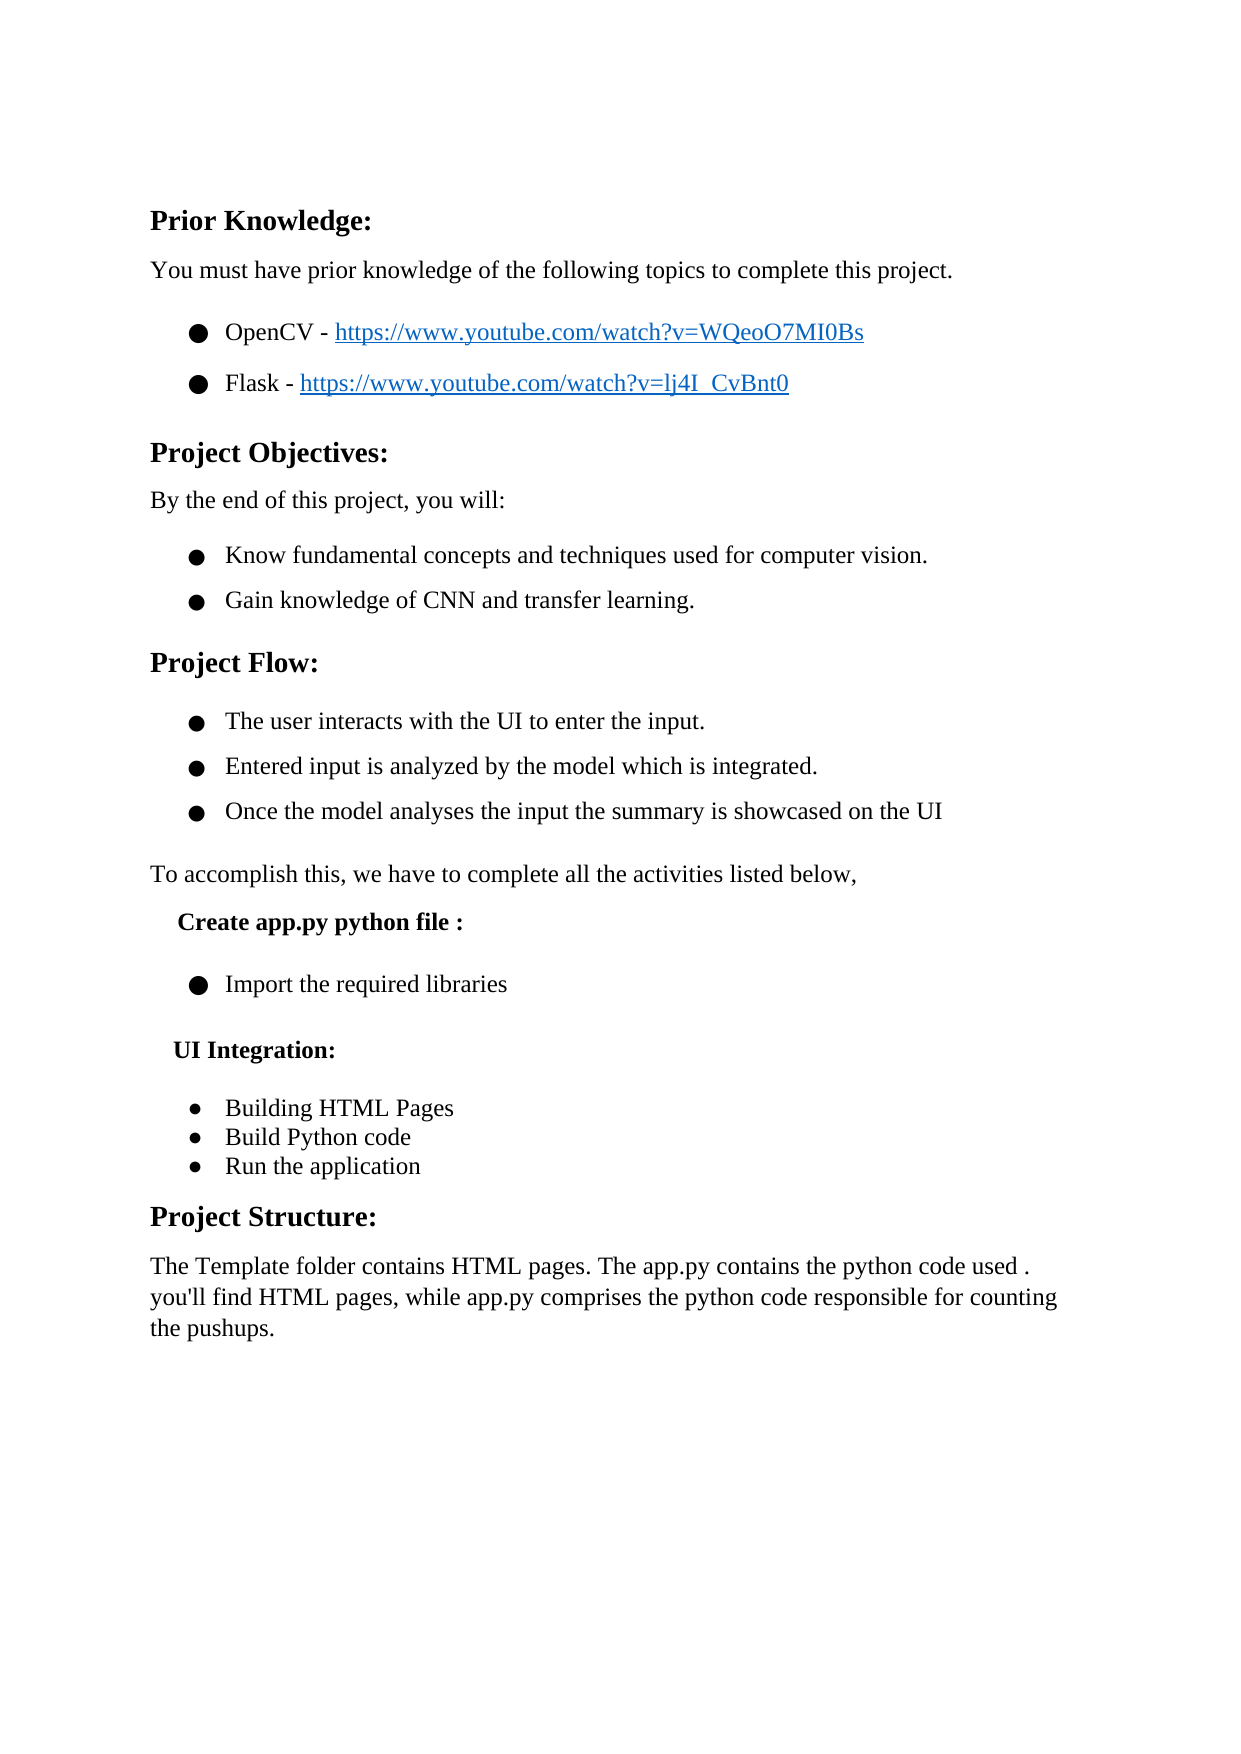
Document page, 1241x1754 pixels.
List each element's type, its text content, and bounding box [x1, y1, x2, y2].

text Prior Knowledge: [150, 203, 1090, 236]
list Build Python code [187, 1122, 1090, 1151]
list Entered input is analyzed by the model which is integrated. [187, 743, 1090, 786]
text UI Integration: [150, 1036, 1090, 1064]
text You must have prior knowledge of the following topics to complete this project. [150, 256, 1090, 284]
text To accomplish this, we have to complete all the activities listed below, [150, 859, 1090, 888]
list Once the model analyses the input the summary is showcased on the UI [187, 788, 1090, 831]
subtitle Project Flow: [150, 646, 1090, 679]
text By the end of this project, you will: [150, 485, 1090, 514]
text Project Structure: [150, 1199, 1090, 1232]
list Gain knowledge of CNN and transfer learning. [187, 578, 1090, 621]
list Import the required libraries [187, 955, 1090, 1006]
list Know fundamental concepts and techniques used for computer vision. [187, 533, 1090, 576]
list Building HTML Pages [187, 1093, 1090, 1122]
list Flask - https://www.youtube.com/watch?v=lj4I_CvBnt0 [187, 354, 1090, 406]
list The user interacts with the UI to enter the input. [187, 698, 1090, 741]
list Run the application [187, 1151, 1090, 1180]
text Create app.py python file : [150, 907, 1090, 936]
text The Template folder contains HTML pages. The app.py contains the python code used . you'll find HTML pages, while app.py comprises the python code responsible for counting the pushups. [150, 1251, 1090, 1403]
subtitle Project Objectives: [150, 435, 1090, 468]
list OpenCV - https://www.youtube.com/watch?v=WQeoO7MI0Bs [187, 303, 1090, 354]
